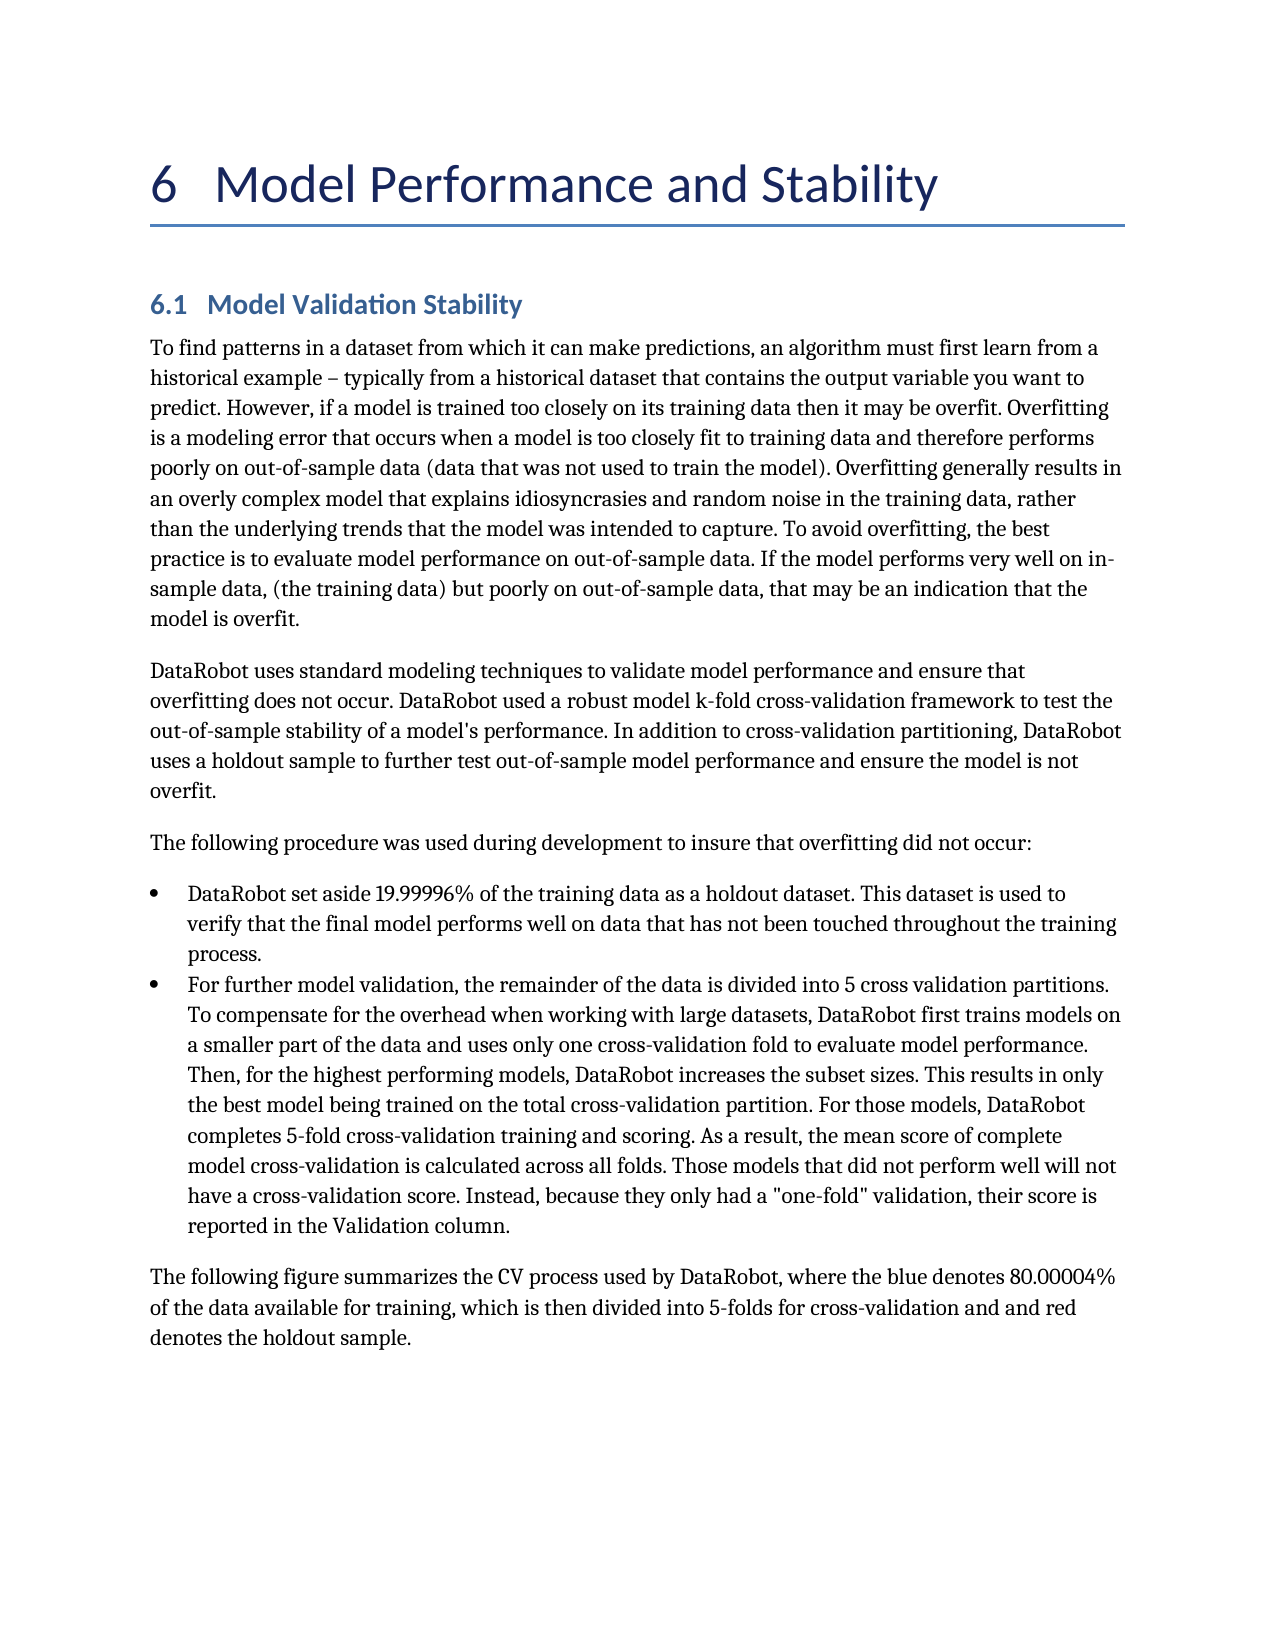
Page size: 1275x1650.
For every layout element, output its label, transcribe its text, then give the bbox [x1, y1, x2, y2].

text The following procedure was used during development to insure that overfitting did not occur: [150, 829, 1125, 856]
subtitle 6.1 Model Validation Stability [150, 286, 1125, 322]
text The following figure summarizes the CV process used by DataRobot, where the blue denotes 80.00004% of the data available for training, which is then divided into 5-folds for cross-validation and and red denotes the holdout sample. [150, 1264, 1125, 1351]
text To find patterns in a dataset from which it can make predictions, an algorithm must first learn from a historical example – typically from a historical dataset that contains the output variable you want to predict. However, if a model is trained too closely on its training data then it may be overfit. Overfitting is a modeling error that occurs when a model is too closely fit to training data and therefore performs poorly on out-of-sample data (data that was not used to train the model). Overfitting generally results in an overly complex model that explains idiosyncrasies and random noise in the training data, rather than the underlying trends that the model was intended to capture. To avoid overfitting, the best practice is to evaluate model performance on out-of-sample data. If the model performs very well on in-sample data, (the training data) but poorly on out-of-sample data, that may be an indication that the model is overfit. [150, 334, 1125, 633]
list DataRobot set aside 19.99996% of the training data as a holdout dataset. This dataset is used to verify that the final model performs well on data that has not been touched throughout the training process. [150, 881, 1125, 968]
title 6 Model Performance and Stability [150, 150, 1125, 224]
text DataRobot uses standard modeling techniques to validate model performance and ensure that overfitting does not occur. DataRobot used a robust model k-fold cross-validation framework to test the out-of-sample stability of a model's performance. In addition to cross-validation partitioning, DataRobot uses a holdout sample to further test out-of-sample model performance and ensure the model is not overfit. [150, 657, 1125, 805]
list For further model validation, the remainder of the data is divided into 5 cross validation partitions. To compensate for the overhead when working with large datasets, DataRobot first trains models on a smaller part of the data and uses only one cross-validation fold to evaluate model performance. Then, for the highest performing models, DataRobot increases the subset sizes. This results in only the best model being trained on the total cross-validation partition. For those models, DataRobot completes 5-fold cross-validation training and scoring. As a result, the mean score of complete model cross-validation is calculated across all folds. Those models that did not perform well will not have a cross-validation score. Instead, because they only had a "one-fold" validation, their score is reported in the Validation column. [150, 971, 1125, 1239]
